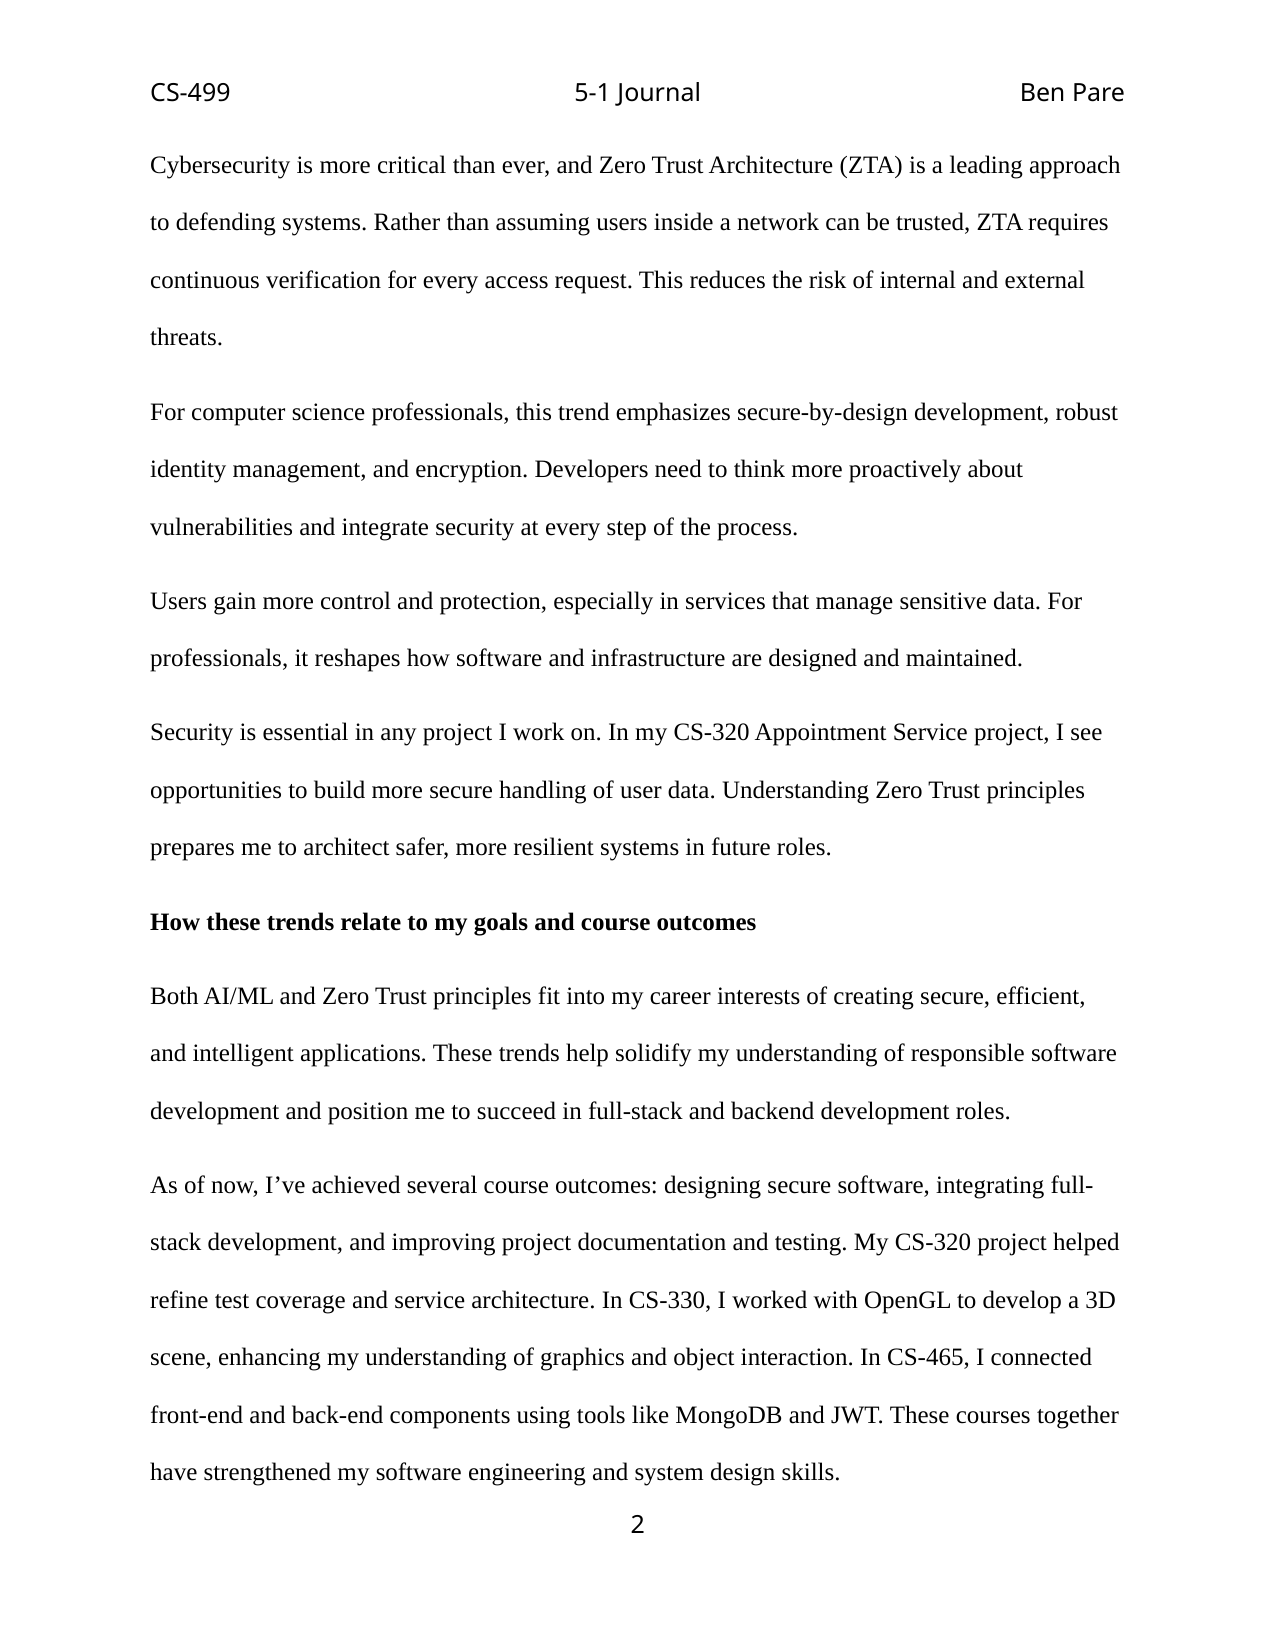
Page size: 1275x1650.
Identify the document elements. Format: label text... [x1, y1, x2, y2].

text Security is essential in any project I work on. In my CS-320 Appointment Service project, I see opportunities to build more secure handling of user data. Understanding Zero Trust principles prepares me to architect safer, more resilient systems in future roles. [150, 717, 1125, 861]
text Both AI/ML and Zero Trust principles fit into my career interests of creating secure, efficient, and intelligent applications. These trends help solidify my understanding of responsible software development and position me to succeed in full-stack and backend development roles. [150, 981, 1125, 1124]
text For computer science professionals, this trend emphasizes secure-by-design development, robust identity management, and encryption. Developers need to think more proactively about vulnerabilities and integrate security at every step of the process. [150, 397, 1125, 540]
text How these trends relate to my goals and course outcomes [150, 907, 1125, 935]
text As of now, I’ve achieved several course outcomes: designing secure software, integrating full-stack development, and improving project documentation and testing. My CS-320 project helped refine test coverage and service architecture. In CS-330, I worked with OpenGL to develop a 3D scene, enhancing my understanding of graphics and object interaction. In CS-465, I connected front-end and back-end components using tools like MongoDB and JWT. These courses together have strengthened my software engineering and system design skills. [150, 1170, 1125, 1486]
text Users gain more control and protection, especially in services that manage sensitive data. For professionals, it reshapes how software and infrastructure are designed and maintained. [150, 586, 1125, 672]
text Cybersecurity is more critical than ever, and Zero Trust Architecture (ZTA) is a leading approach to defending systems. Rather than assuming users inside a network can be trusted, ZTA requires continuous verification for every access request. This reduces the risk of internal and external threats. [150, 150, 1125, 351]
